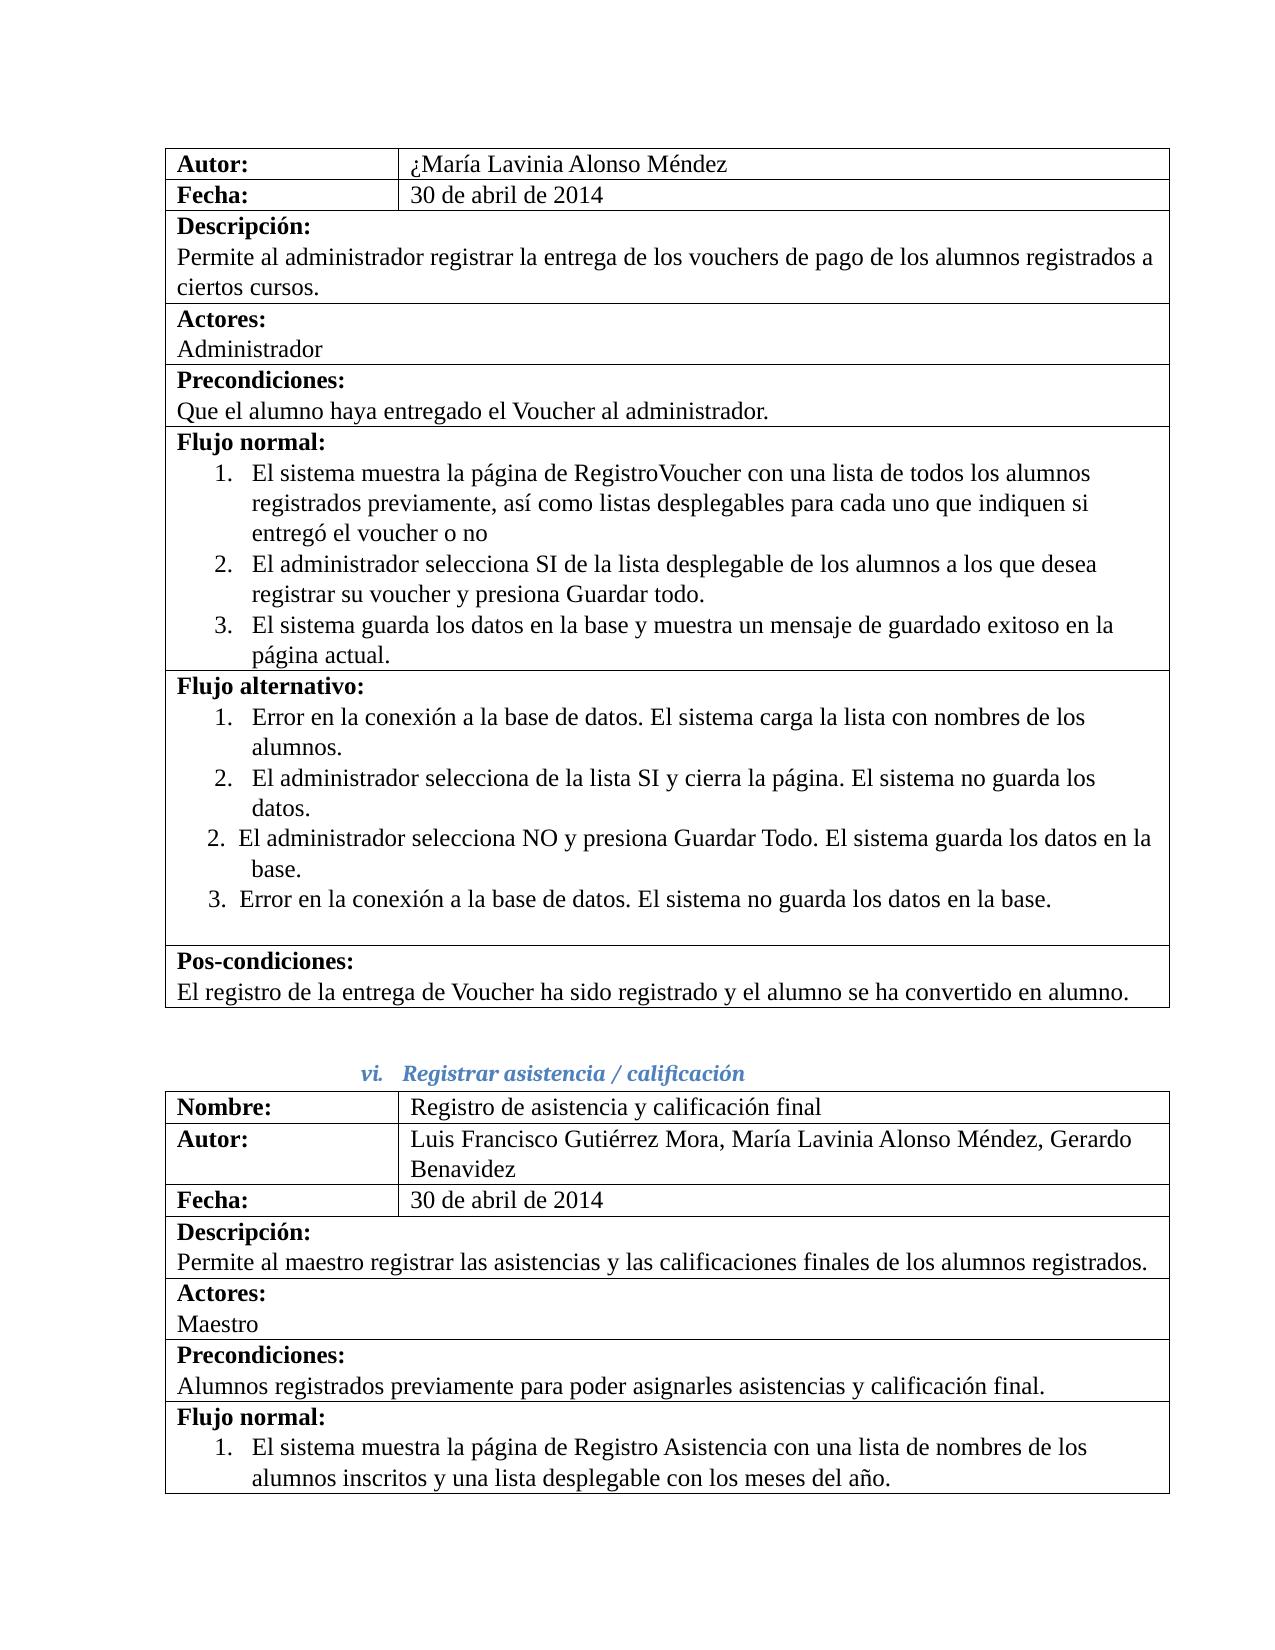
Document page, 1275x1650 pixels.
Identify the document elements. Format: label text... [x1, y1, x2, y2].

table_cell Autor: [166, 149, 398, 179]
table_cell Descripción: Permite al administrador registrar la entrega de los vouchers de pago de los alumnos registrados a ciertos cursos. [166, 211, 1169, 303]
table_cell Luis Francisco Gutiérrez Mora, María Lavinia Alonso Méndez, Gerardo Benavidez [399, 1124, 1169, 1184]
table_cell Actores: Administrador [166, 304, 1169, 364]
table_cell Precondiciones: Alumnos registrados previamente para poder asignarles asistencias y calificación final. [166, 1340, 1169, 1401]
table_cell Fecha: [166, 180, 398, 210]
table_header Nombre: [166, 1092, 398, 1123]
table_cell Autor: [166, 1124, 398, 1184]
table_cell Fecha: [166, 1185, 398, 1216]
table_cell Flujo alternativo: Error en la conexión a la base de datos. El sistema carga la lista con nombres de los alumnos. El administrador selecciona de la lista SI y cierra la página. El sistema no guarda los datos. 2. El administrador selecciona NO y presiona Guardar Todo. El sistema guarda los datos en la base. 3. Error en la conexión a la base de datos. El sistema no guarda los datos en la base. [166, 671, 1169, 945]
table_cell Precondiciones: Que el alumno haya entregado el Voucher al administrador. [166, 365, 1169, 426]
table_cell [166, 1402, 1169, 1493]
table_cell 30 de abril de 2014 [399, 180, 1169, 210]
table_header Registro de asistencia y calificación final [399, 1092, 1169, 1123]
table_cell Actores: Maestro [166, 1279, 1169, 1339]
table_cell Pos-condiciones: El registro de la entrega de Voucher ha sido registrado y el alumno se ha convertido en alumno. [166, 946, 1169, 1007]
subtitle Registrar asistencia / calificación [383, 1061, 1098, 1087]
table_cell ¿María Lavinia Alonso Méndez [399, 149, 1169, 179]
table_cell 30 de abril de 2014 [399, 1185, 1169, 1216]
table_cell Flujo normal: El sistema muestra la página de RegistroVoucher con una lista de todos los alumnos registrados previamente, así como listas desplegables para cada uno que indiquen si entregó el voucher o no El administrador selecciona SI de la lista desplegable de los alumnos a los que desea registrar su voucher y presiona Guardar todo. El sistema guarda los datos en la base y muestra un mensaje de guardado exitoso en la página actual. [166, 427, 1169, 670]
table_cell Descripción: Permite al maestro registrar las asistencias y las calificaciones finales de los alumnos registrados. [166, 1217, 1169, 1277]
